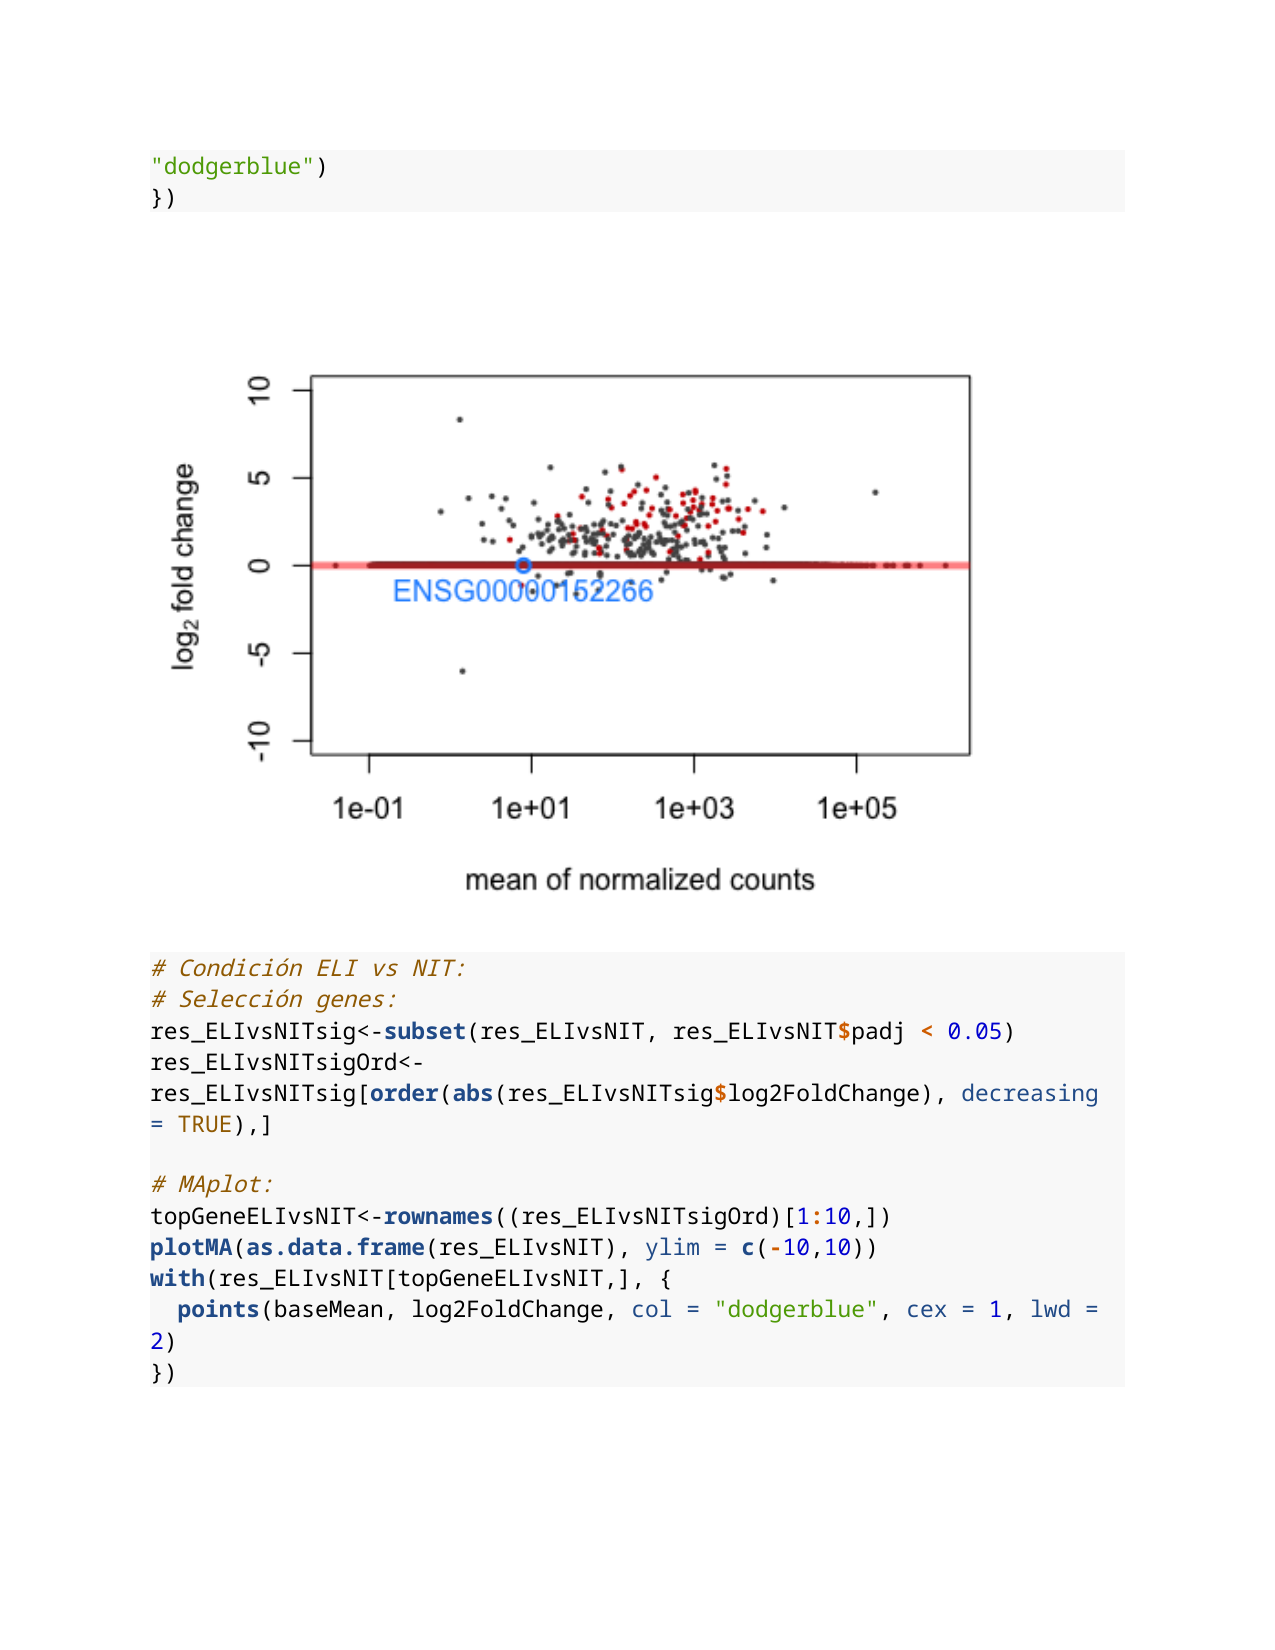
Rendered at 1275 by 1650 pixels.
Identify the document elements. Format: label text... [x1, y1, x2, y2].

text # Condición ELI vs NIT: # Selección genes: res_ELIvsNITsig<-subset(res_ELIvsNIT, res_ELIvsNIT$padj < 0.05) res_ELIvsNITsigOrd<-res_ELIvsNITsig[order(abs(res_ELIvsNITsig$log2FoldChange), decreasing = TRUE),] # MAplot: topGeneELIvsNIT<-rownames((res_ELIvsNITsigOrd)[1:10,]) plotMA(as.data.frame(res_ELIvsNIT), ylim = c(-10,10)) with(res_ELIvsNIT[topGeneELIvsNIT,], { points(baseMean, log2FoldChange, col = "dodgerblue", cex = 1, lwd = 2) }) [150, 952, 1125, 1387]
picture [168, 233, 1044, 934]
